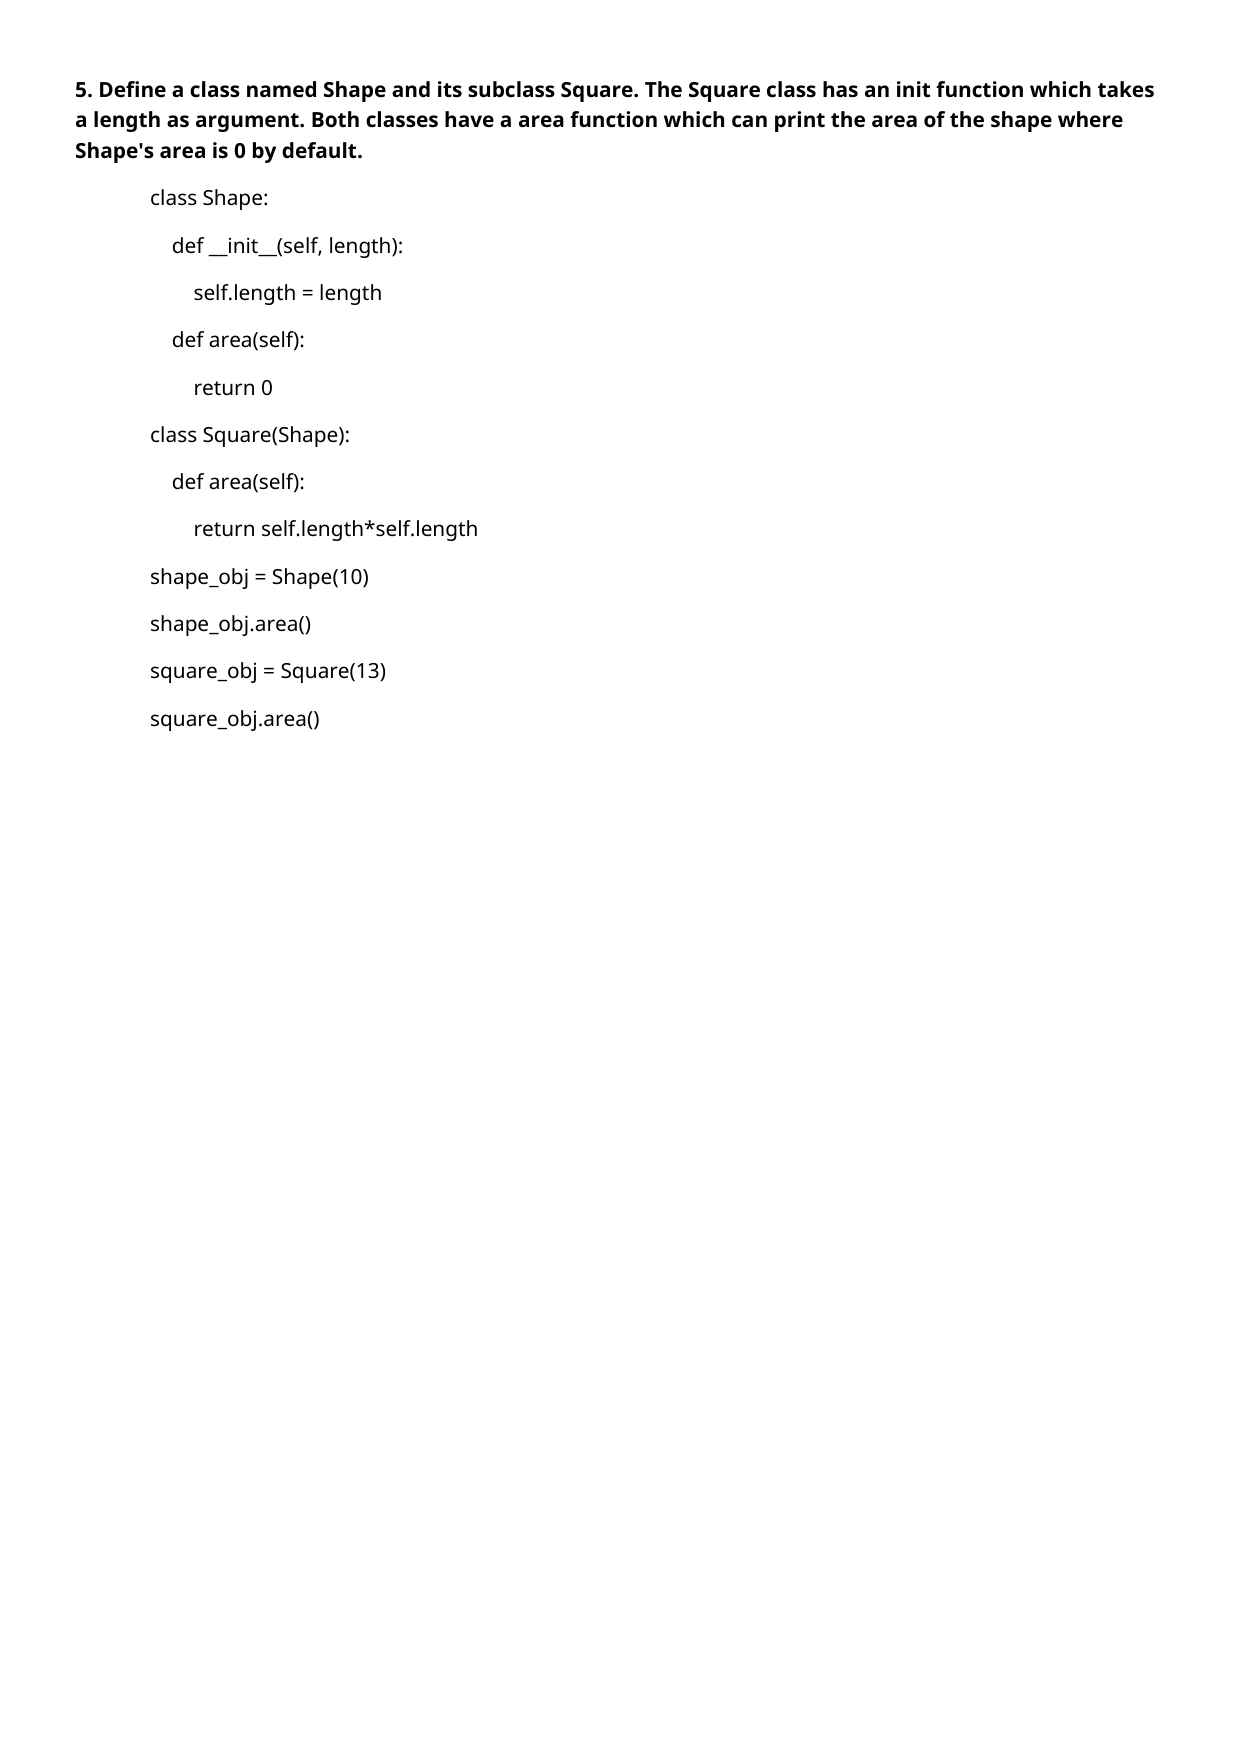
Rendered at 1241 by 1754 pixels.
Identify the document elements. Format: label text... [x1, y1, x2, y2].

text return 0 [150, 373, 1165, 401]
text 5. Define a class named Shape and its subclass Square. The Square class has an init function which takes a length as argument. Both classes have a area function which can print the area of the shape where Shape's area is 0 by default. [75, 75, 1165, 165]
text return self.length*self.length [150, 514, 1165, 543]
text self.length = length [150, 278, 1165, 307]
text square_obj.area() [150, 704, 1165, 732]
text def __init__(self, length): [150, 231, 1165, 259]
text def area(self): [150, 467, 1165, 496]
text square_obj = Square(13) [150, 656, 1165, 685]
text shape_obj = Shape(10) [150, 562, 1165, 590]
text class Square(Shape): [150, 420, 1165, 448]
text def area(self): [150, 325, 1165, 354]
text class Shape: [150, 183, 1165, 212]
text shape_obj.area() [150, 609, 1165, 638]
